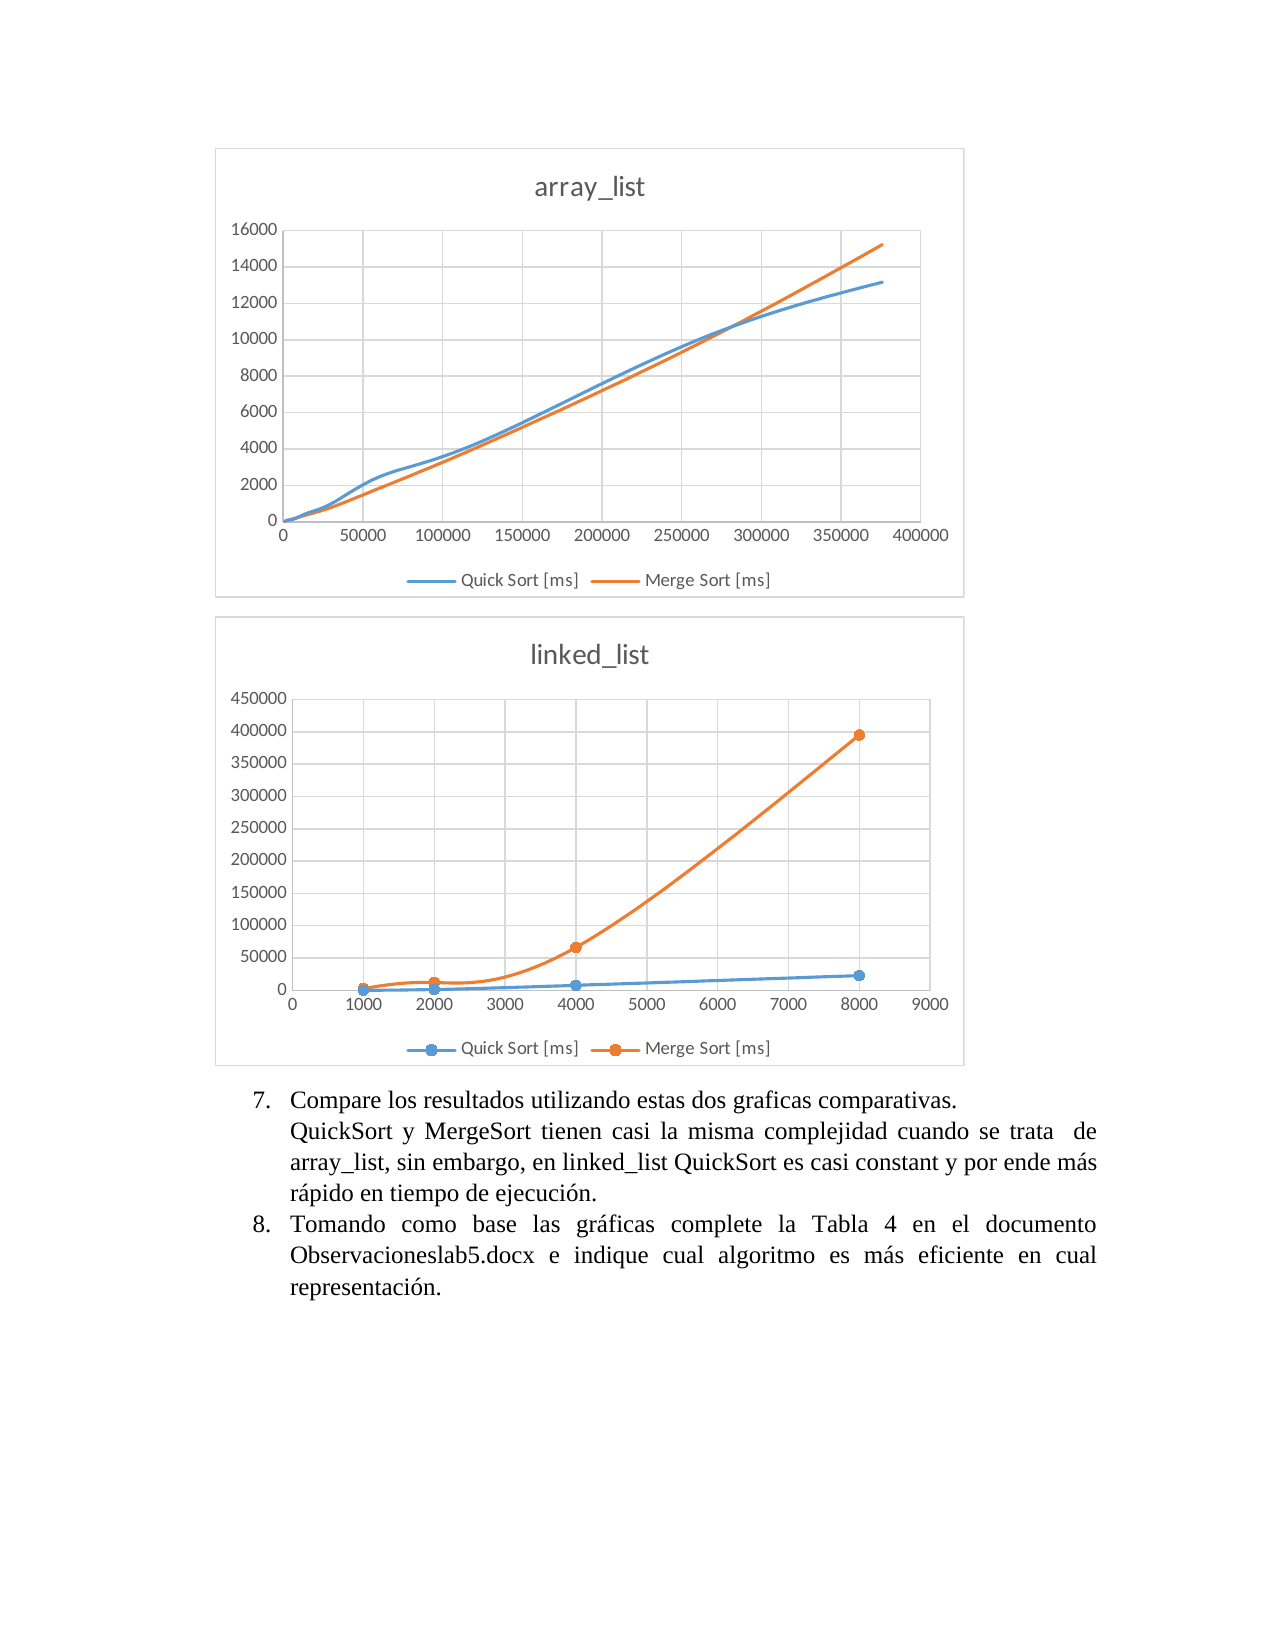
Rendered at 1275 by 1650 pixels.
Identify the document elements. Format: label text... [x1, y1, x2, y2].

list QuickSort y MergeSort tienen casi la misma complejidad cuando se trata de array_list, sin embargo, en linked_list QuickSort es casi constant y por ende más rápido en tiempo de ejecución. [290, 1116, 1098, 1207]
list Compare los resultados utilizando estas dos graficas comparativas. [252, 1085, 1098, 1114]
list Tomando como base las gráficas complete la Tabla 4 en el documento Observacioneslab5.docx e indique cual algoritmo es más eficiente en cual representación. [252, 1209, 1098, 1300]
